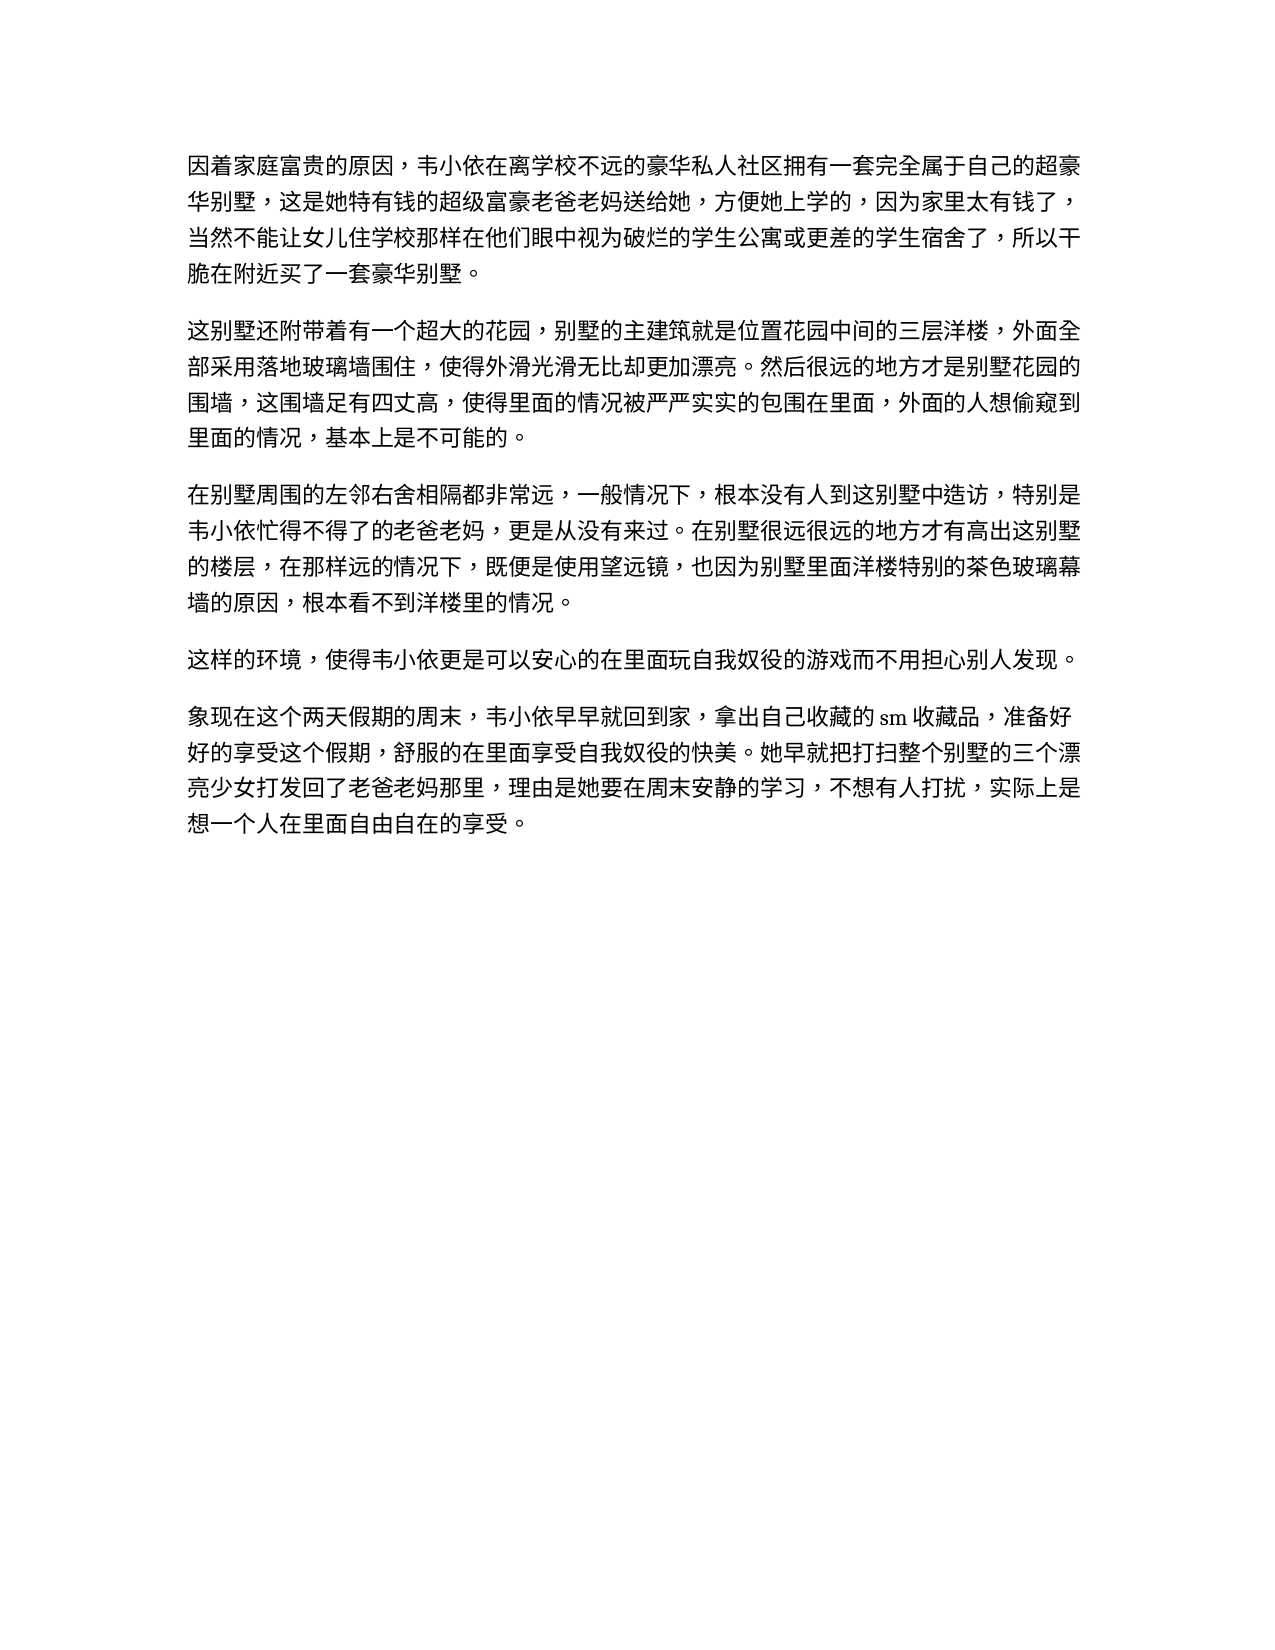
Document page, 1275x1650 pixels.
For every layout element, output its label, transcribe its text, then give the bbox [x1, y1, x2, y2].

text 这别墅还附带着有一个超大的花园，别墅的主建筑就是位置花园中间的三层洋楼，外面全部采用落地玻璃墙围住，使得外滑光滑无比却更加漂亮。然后很远的地方才是别墅花园的围墙，这围墙足有四丈高，使得里面的情况被严严实实的包围在里面，外面的人想偷窥到里面的情况，基本上是不可能的。 [187, 314, 1087, 454]
text 在别墅周围的左邻右舍相隔都非常远，一般情况下，根本没有人到这别墅中造访，特别是韦小依忙得不得了的老爸老妈，更是从没有来过。在别墅很远很远的地方才有高出这别墅的楼层，在那样远的情况下，既便是使用望远镜，也因为别墅里面洋楼特别的茶色玻璃幕墙的原因，根本看不到洋楼里的情况。 [187, 479, 1087, 618]
text 因着家庭富贵的原因，韦小依在离学校不远的豪华私人社区拥有一套完全属于自己的超豪华别墅，这是她特有钱的超级富豪老爸老妈送给她，方便她上学的，因为家里太有钱了，当然不能让女儿住学校那样在他们眼中视为破烂的学生公寓或更差的学生宿舍了，所以干脆在附近买了一套豪华别墅。 [187, 150, 1087, 289]
text 象现在这个两天假期的周末，韦小依早早就回到家，拿出自己收藏的sm收藏品，准备好好的享受这个假期，舒服的在里面享受自我奴役的快美。她早就把打扫整个别墅的三个漂亮少女打发回了老爸老妈那里，理由是她要在周末安静的学习，不想有人打扰，实际上是想一个人在里面自由自在的享受。 [187, 701, 1087, 839]
text 这样的环境，使得韦小依更是可以安心的在里面玩自我奴役的游戏而不用担心别人发现。 [187, 644, 1087, 675]
